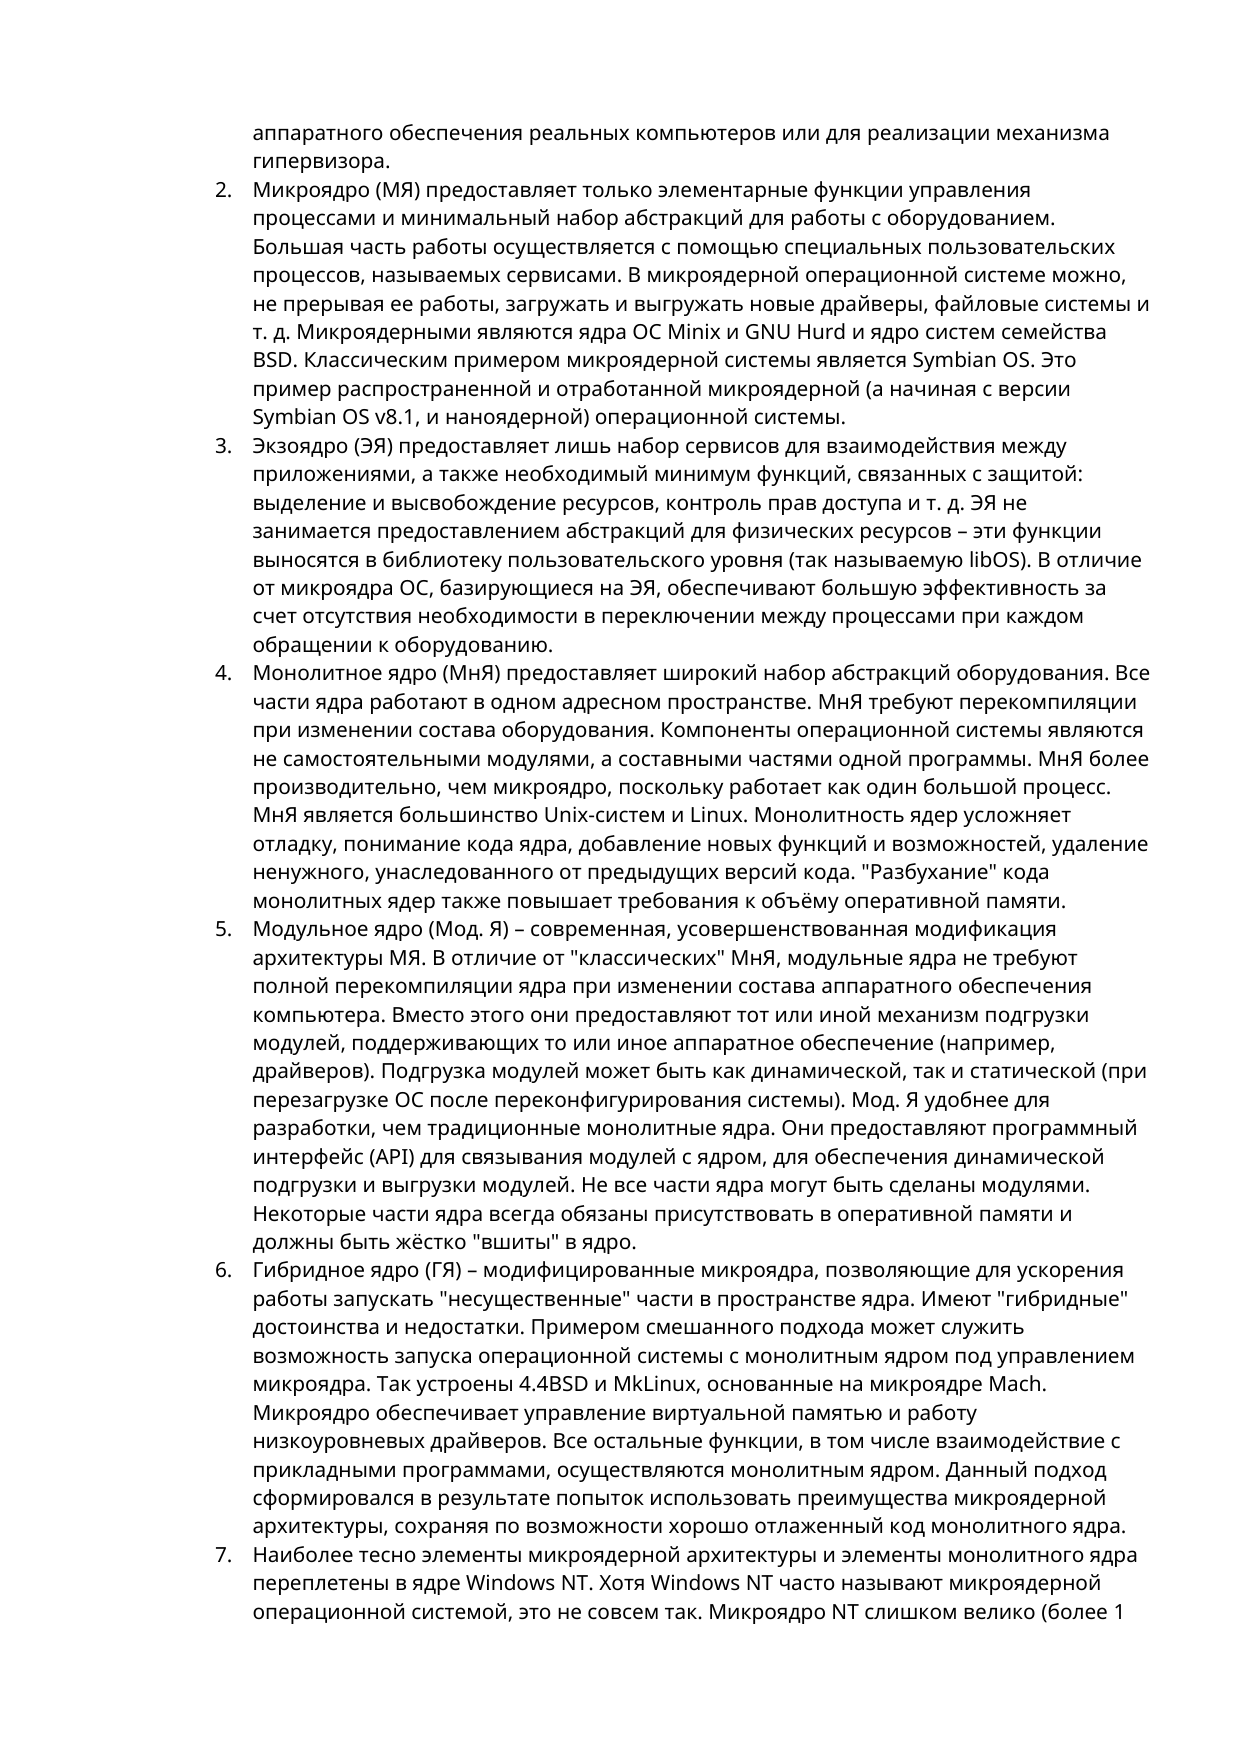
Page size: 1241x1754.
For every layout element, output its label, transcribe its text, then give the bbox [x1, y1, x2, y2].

list Экзоядро (ЭЯ) предоставляет лишь набор сервисов для взаимодействия между приложениями, а также необходимый минимум функций, связанных с защитой: выделение и высвобождение ресурсов, контроль прав доступа и т. д. ЭЯ не занимается предоставлением абстракций для физических ресурсов – эти функции выносятся в библиотеку пользовательского уровня (так называемую libOS). В отличие от микроядра ОС, базирующиеся на ЭЯ, обеспечивают большую эффективность за счет отсутствия необходимости в переключении между процессами при каждом обращении к оборудованию. [215, 431, 1152, 658]
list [215, 1540, 1152, 1625]
list Модульное ядро (Мод. Я) – современная, усовершенствованная модификация архитектуры МЯ. В отличие от "классических" МнЯ, модульные ядра не требуют полной перекомпиляции ядра при изменении состава аппаратного обеспечения компьютера. Вместо этого они предоставляют тот или иной механизм подгрузки модулей, поддерживающих то или иное аппаратное обеспечение (например, драйверов). Подгрузка модулей может быть как динамической, так и статической (при перезагрузке ОС после переконфигурирования системы). Мод. Я удобнее для разработки, чем традиционные монолитные ядра. Они предоставляют программный интерфейс (API) для связывания модулей с ядром, для обеспечения динамической подгрузки и выгрузки модулей. Не все части ядра могут быть сделаны модулями. Некоторые части ядра всегда обязаны присутствовать в оперативной памяти и должны быть жёстко "вшиты" в ядро. [215, 914, 1152, 1256]
list Гибридное ядро (ГЯ) – модифицированные микроядра, позволяющие для ускорения работы запускать "несущественные" части в пространстве ядра. Имеют "гибридные" достоинства и недостатки. Примером смешанного подхода может служить возможность запуска операционной системы с монолитным ядром под управлением микроядра. Так устроены 4.4BSD и MkLinux, основанные на микроядре Mach. Микроядро обеспечивает управление виртуальной памятью и работу низкоуровневых драйверов. Все остальные функции, в том числе взаимодействие с прикладными программами, осуществляются монолитным ядром. Данный подход сформировался в результате попыток использовать преимущества микроядерной архитектуры, сохраняя по возможности хорошо отлаженный код монолитного ядра. [215, 1256, 1152, 1540]
list Монолитное ядро (МнЯ) предоставляет широкий набор абстракций оборудования. Все части ядра работают в одном адресном пространстве. МнЯ требуют перекомпиляции при изменении состава оборудования. Компоненты операционной системы являются не самостоятельными модулями, а составными частями одной программы. МнЯ более производительно, чем микроядро, поскольку работает как один большой процесс. МнЯ является большинство Unix-систем и Linux. Монолитность ядер усложняет отладку, понимание кода ядра, добавление новых функций и возможностей, удаление ненужного, унаследованного от предыдущих версий кода. "Разбухание" кода монолитных ядер также повышает требования к объёму оперативной памяти. [215, 658, 1152, 914]
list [215, 118, 1152, 175]
list Микроядро (МЯ) предоставляет только элементарные функции управления процессами и минимальный набор абстракций для работы с оборудованием. Большая часть работы осуществляется с помощью специальных пользовательских процессов, называемых сервисами. В микроядерной операционной системе можно, не прерывая ее работы, загружать и выгружать новые драйверы, файловые системы и т. д. Микроядерными являются ядра ОС Minix и GNU Hurd и ядро систем семейства BSD. Классическим примером микроядерной системы является Symbian OS. Это пример распространенной и отработанной микроядерной (a начиная c версии Symbian OS v8.1, и наноядерной) операционной системы. [215, 175, 1152, 431]
